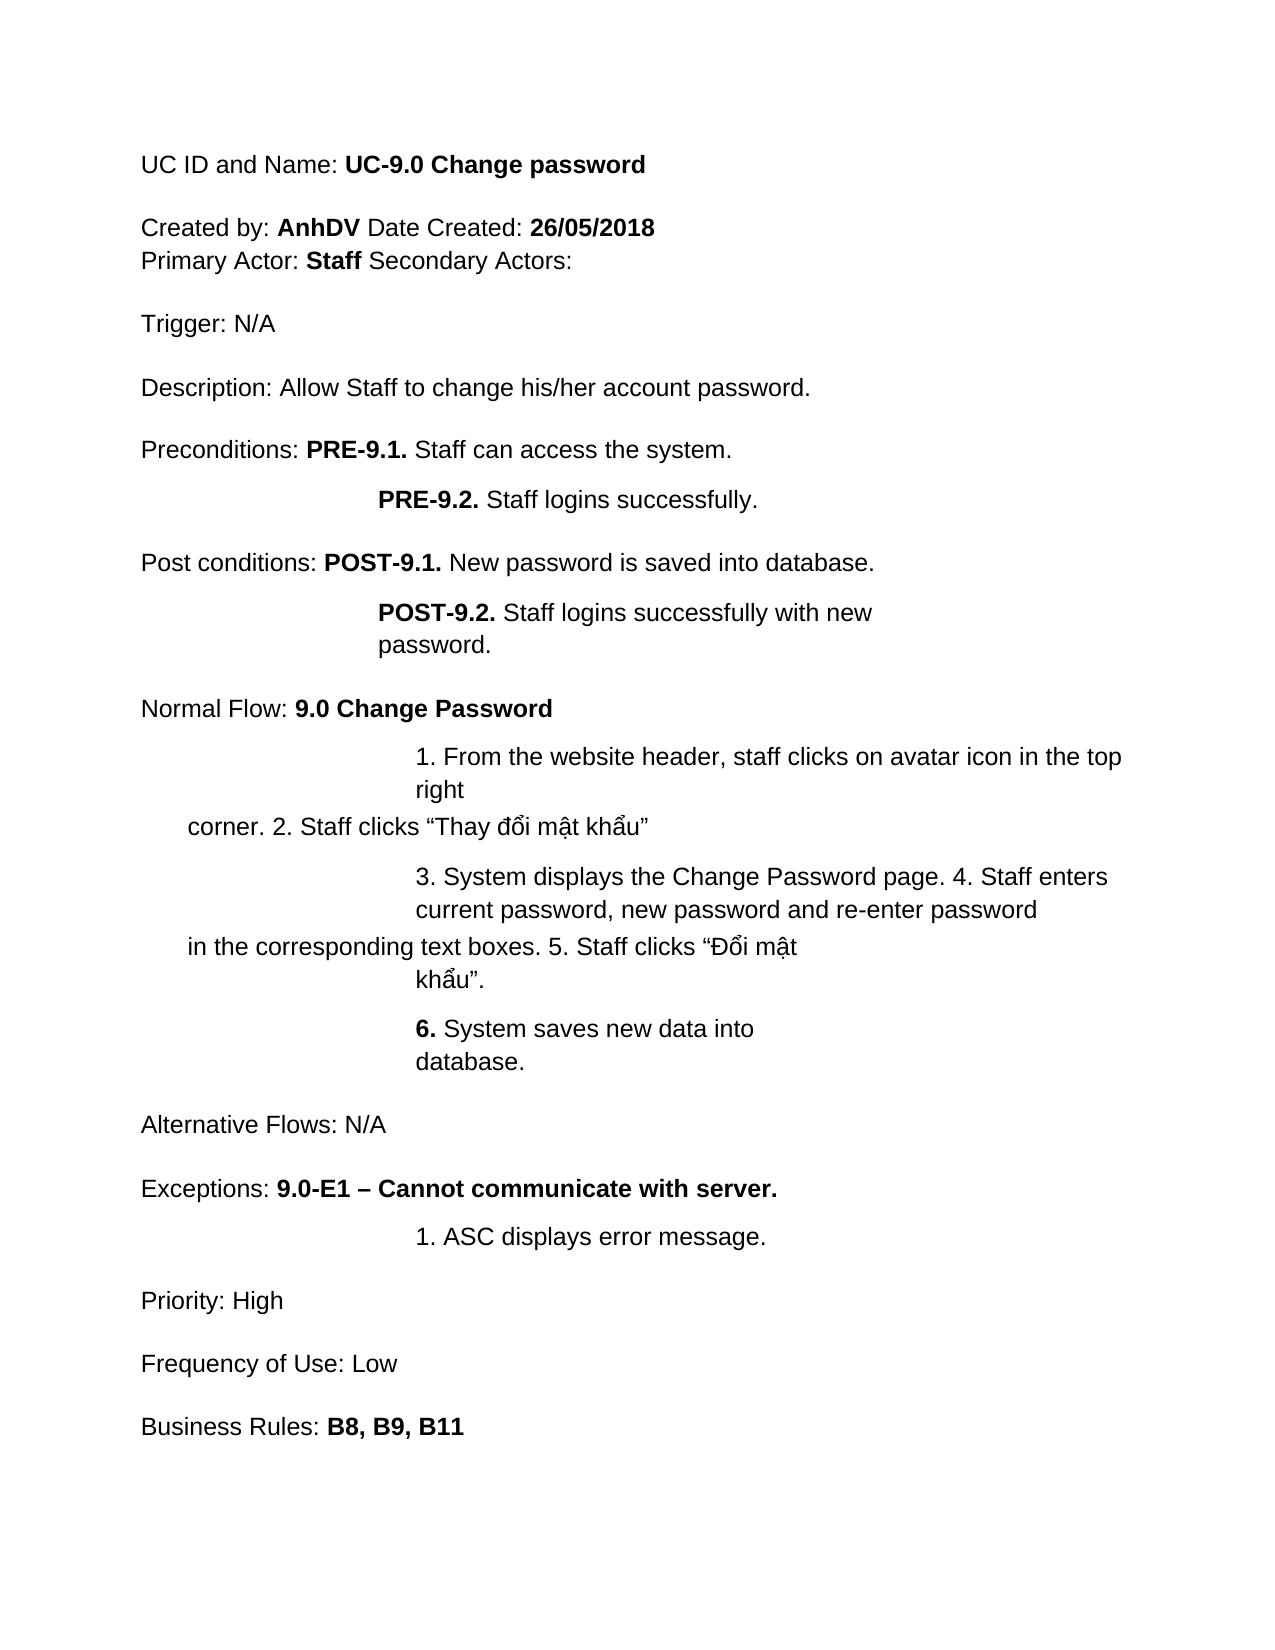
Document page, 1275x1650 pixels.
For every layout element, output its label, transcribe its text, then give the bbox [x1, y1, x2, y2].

text POST-9.2. Staff logins successfully with new password. [378, 597, 980, 659]
text Exceptions: 9.0-E1 – Cannot communicate with server. [141, 1174, 867, 1203]
text Normal Flow: 9.0 Change Password [141, 694, 641, 723]
text 1. ASC displays error message. [415, 1222, 777, 1251]
text Priority: High [141, 1286, 462, 1314]
text UC ID and Name: UC-9.0 Change password [141, 150, 684, 179]
text corner. 2. Staff clicks “Thay đổi mật khẩu” [187, 812, 817, 841]
text 3. System displays the Change Password page. 4. Staff enters current password, new password and re-enter password [415, 862, 1155, 924]
text Primary Actor: Staff Secondary Actors: [141, 246, 851, 275]
text Alternative Flows: N/A [141, 1110, 456, 1139]
text Frequency of Use: Low [141, 1349, 458, 1378]
text 1. From the website header, staff clicks on avatar icon in the top right [415, 742, 1155, 804]
text Description: Allow Staff to change his/her account password. [141, 372, 898, 401]
text Business Rules: B8, B9, B11 [141, 1412, 538, 1441]
text 6. System saves new data into database. [415, 1014, 861, 1076]
text Preconditions: PRE-9.1. Staff can access the system. [141, 436, 793, 464]
text Created by: AnhDV Date Created: 26/05/2018 [141, 213, 999, 242]
text Post conditions: POST-9.1. New password is saved into database. [141, 548, 907, 577]
text Trigger: N/A [141, 309, 456, 338]
text in the corresponding text boxes. 5. Staff clicks “Đổi mật khẩu”. [187, 932, 808, 994]
text PRE-9.2. Staff logins successfully. [378, 485, 766, 514]
